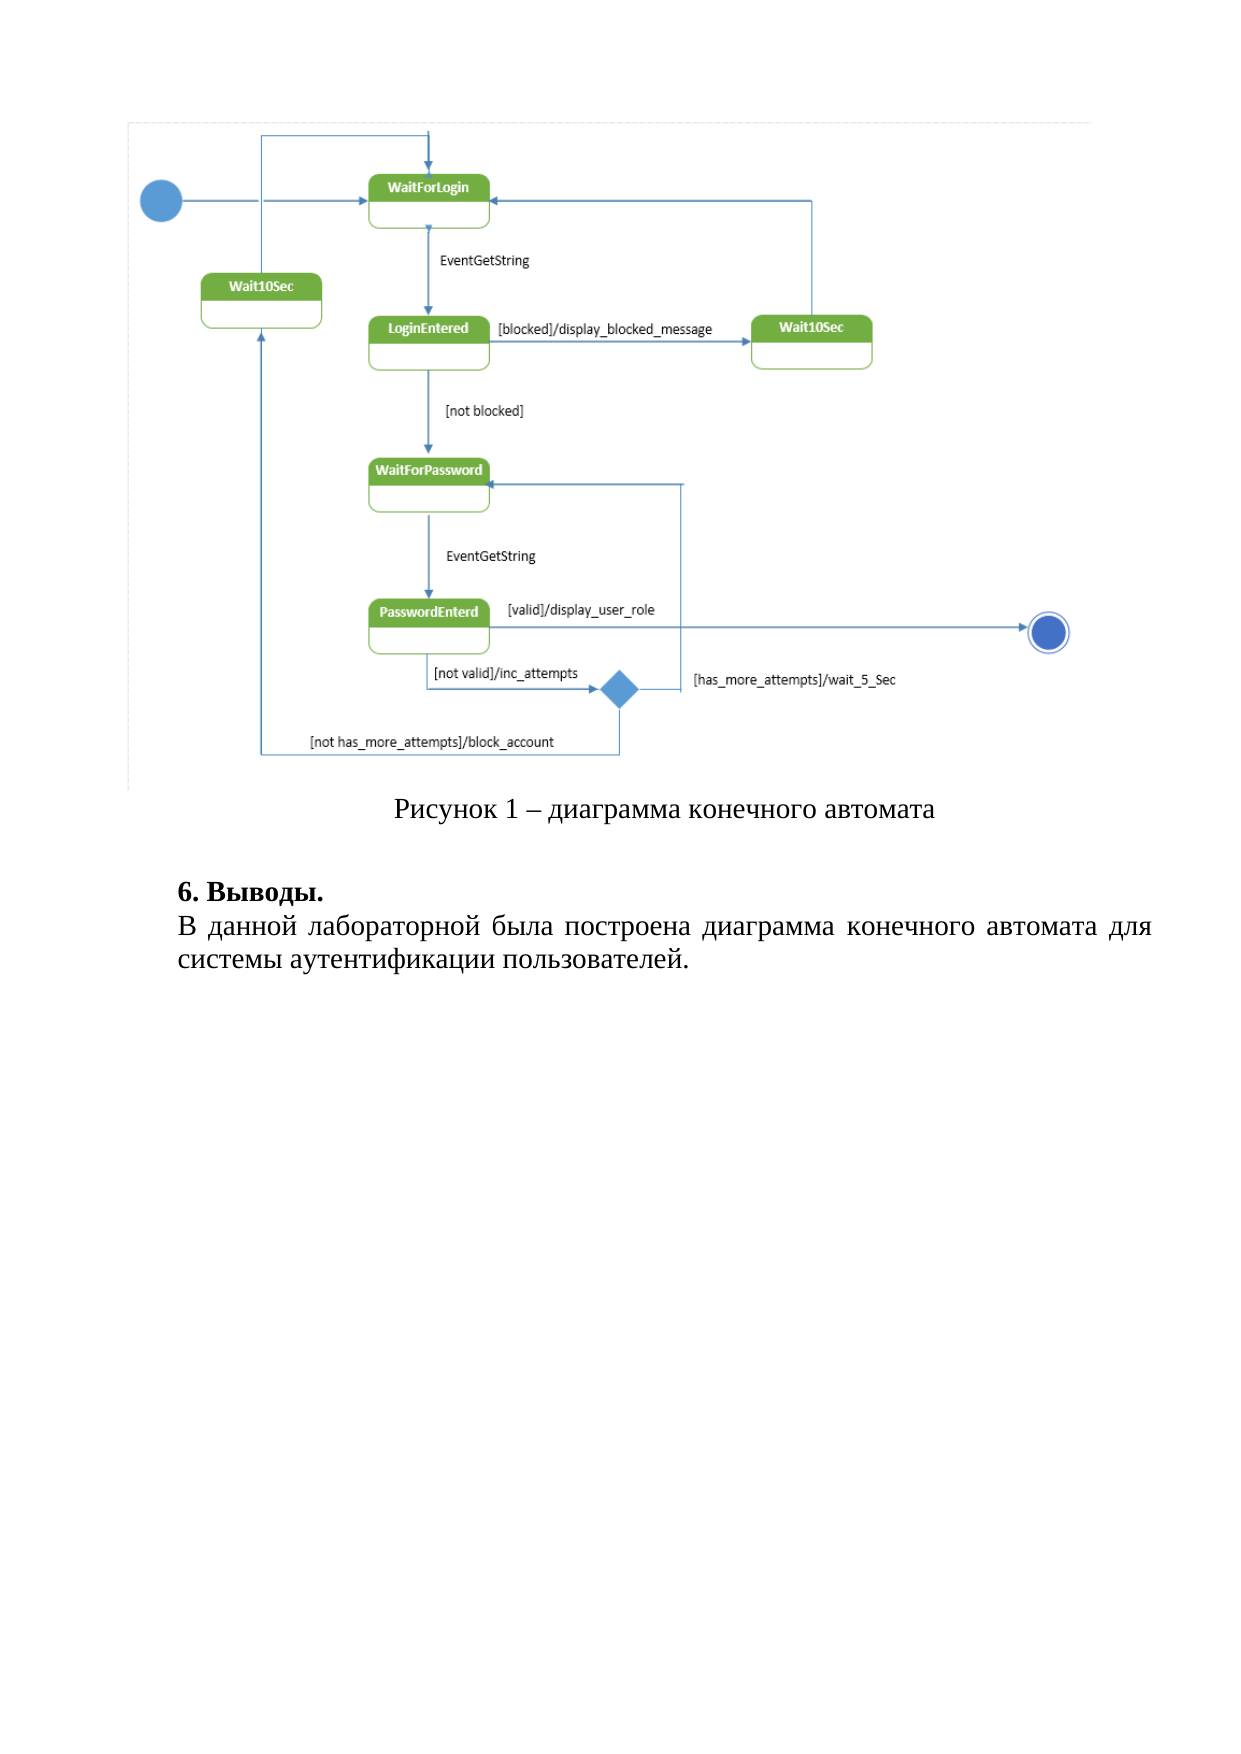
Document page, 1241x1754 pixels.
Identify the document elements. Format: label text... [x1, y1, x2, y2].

picture [118, 118, 1093, 791]
text 6. Выводы. [118, 874, 1152, 908]
text В данной лабораторной была построена диаграмма конечного автомата для системы аутентификации пользователей. [177, 908, 1152, 975]
text Рисунок 1 – диаграмма конечного автомата [177, 791, 1152, 824]
